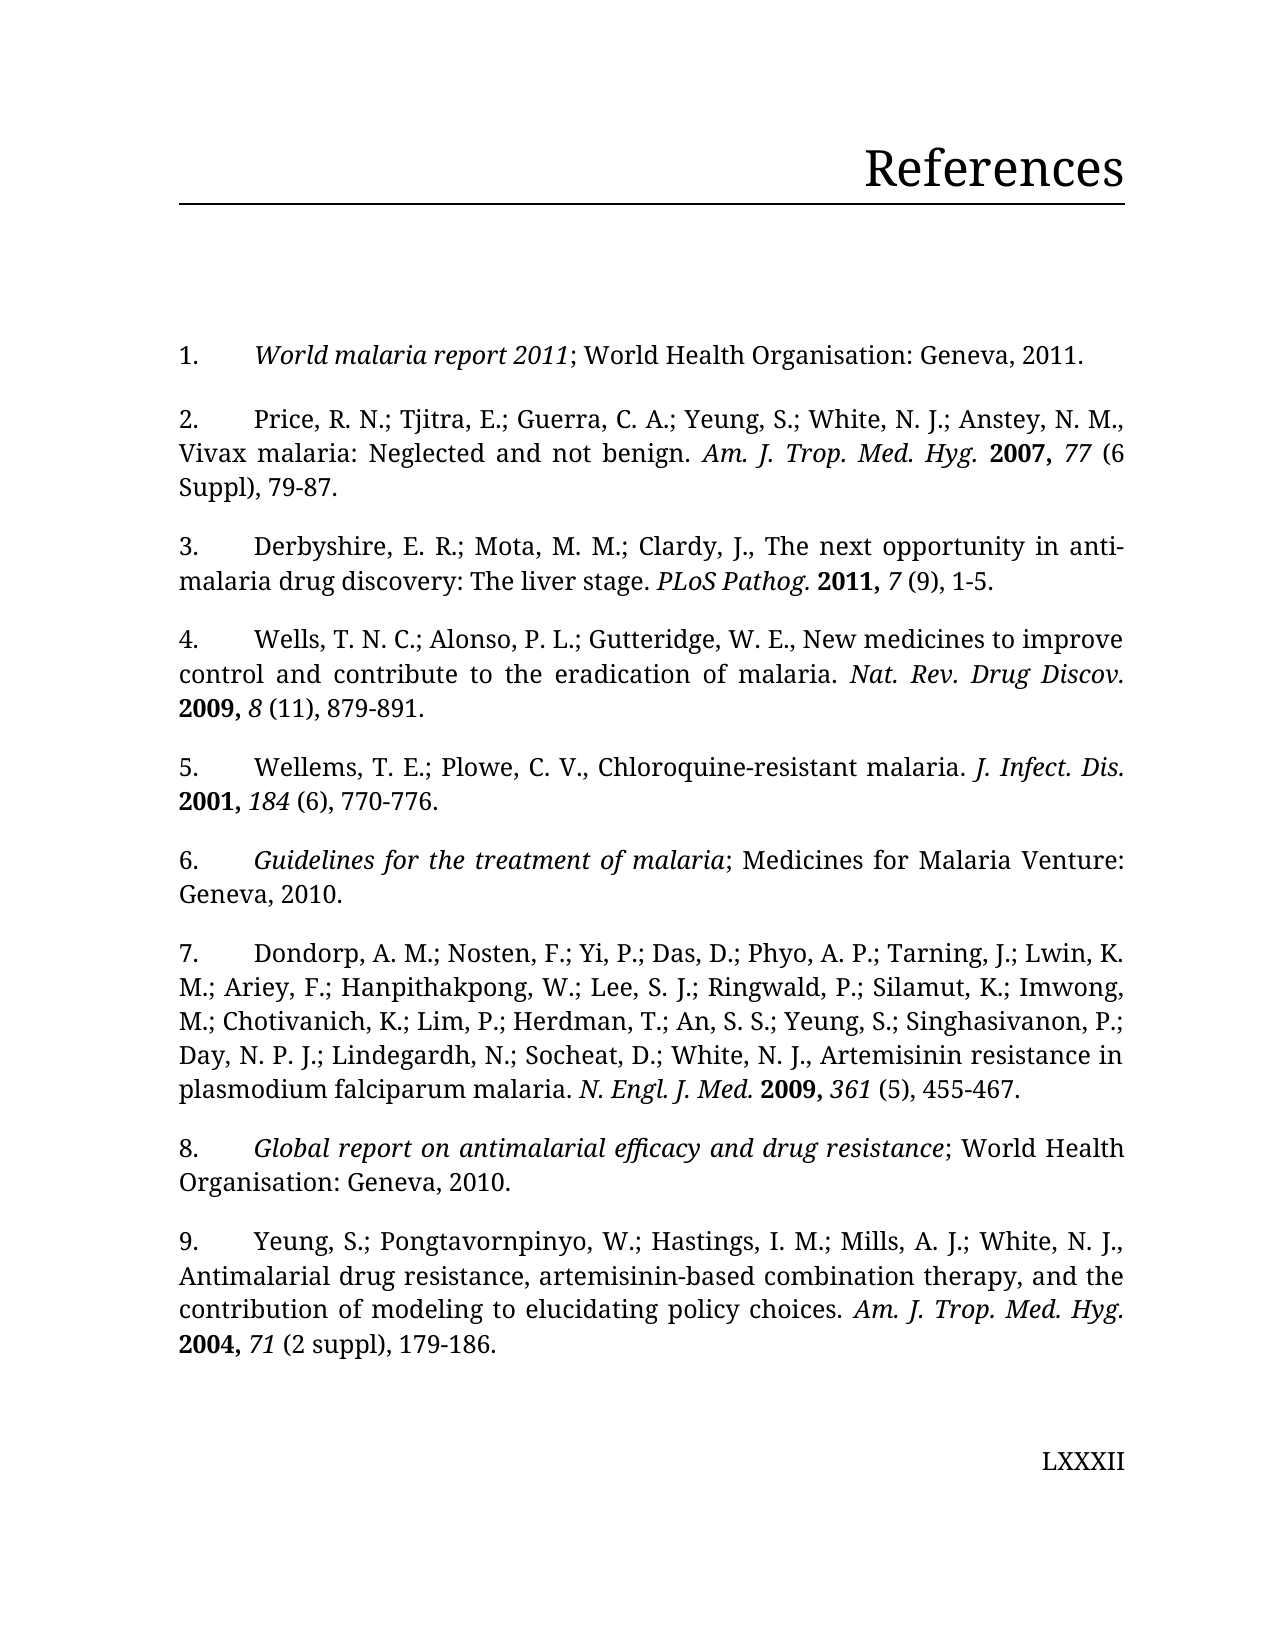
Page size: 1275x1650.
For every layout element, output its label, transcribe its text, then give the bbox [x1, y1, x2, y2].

text 7. Dondorp, A. M.; Nosten, F.; Yi, P.; Das, D.; Phyo, A. P.; Tarning, J.; Lwin, K. M.; Ariey, F.; Hanpithakpong, W.; Lee, S. J.; Ringwald, P.; Silamut, K.; Imwong, M.; Chotivanich, K.; Lim, P.; Herdman, T.; An, S. S.; Yeung, S.; Singhasivanon, P.; Day, N. P. J.; Lindegardh, N.; Socheat, D.; White, N. J., Artemisinin resistance in plasmodium falciparum malaria. N. Engl. J. Med. 2009, 361 (5), 455-467. [178, 936, 1125, 1106]
text 9. Yeung, S.; Pongtavornpinyo, W.; Hastings, I. M.; Mills, A. J.; White, N. J., Antimalarial drug resistance, artemisinin-based combination therapy, and the contribution of modeling to elucidating policy choices. Am. J. Trop. Med. Hyg. 2004, 71 (2 suppl), 179-186. [178, 1224, 1125, 1360]
text 4. Wells, T. N. C.; Alonso, P. L.; Gutteridge, W. E., New medicines to improve control and contribute to the eradication of malaria. Nat. Rev. Drug Discov. 2009, 8 (11), 879-891. [178, 622, 1125, 724]
subtitle References [178, 133, 1125, 205]
text 3. Derbyshire, E. R.; Mota, M. M.; Clardy, J., The next opportunity in anti-malaria drug discovery: The liver stage. PLoS Pathog. 2011, 7 (9), 1-5. [178, 529, 1125, 597]
text 8. Global report on antimalarial efficacy and drug resistance; World Health Organisation: Geneva, 2010. [178, 1131, 1125, 1199]
text 2. Price, R. N.; Tjitra, E.; Guerra, C. A.; Yeung, S.; White, N. J.; Anstey, N. M., Vivax malaria: Neglected and not benign. Am. J. Trop. Med. Hyg. 2007, 77 (6 Suppl), 79-87. [178, 402, 1125, 504]
text 1. World malaria report 2011; World Health Organisation: Geneva, 2011. [178, 320, 1125, 377]
text 5. Wellems, T. E.; Plowe, C. V., Chloroquine-resistant malaria. J. Infect. Dis. 2001, 184 (6), 770-776. [178, 749, 1125, 817]
text 6. Guidelines for the treatment of malaria; Medicines for Malaria Venture: Geneva, 2010. [178, 842, 1125, 911]
